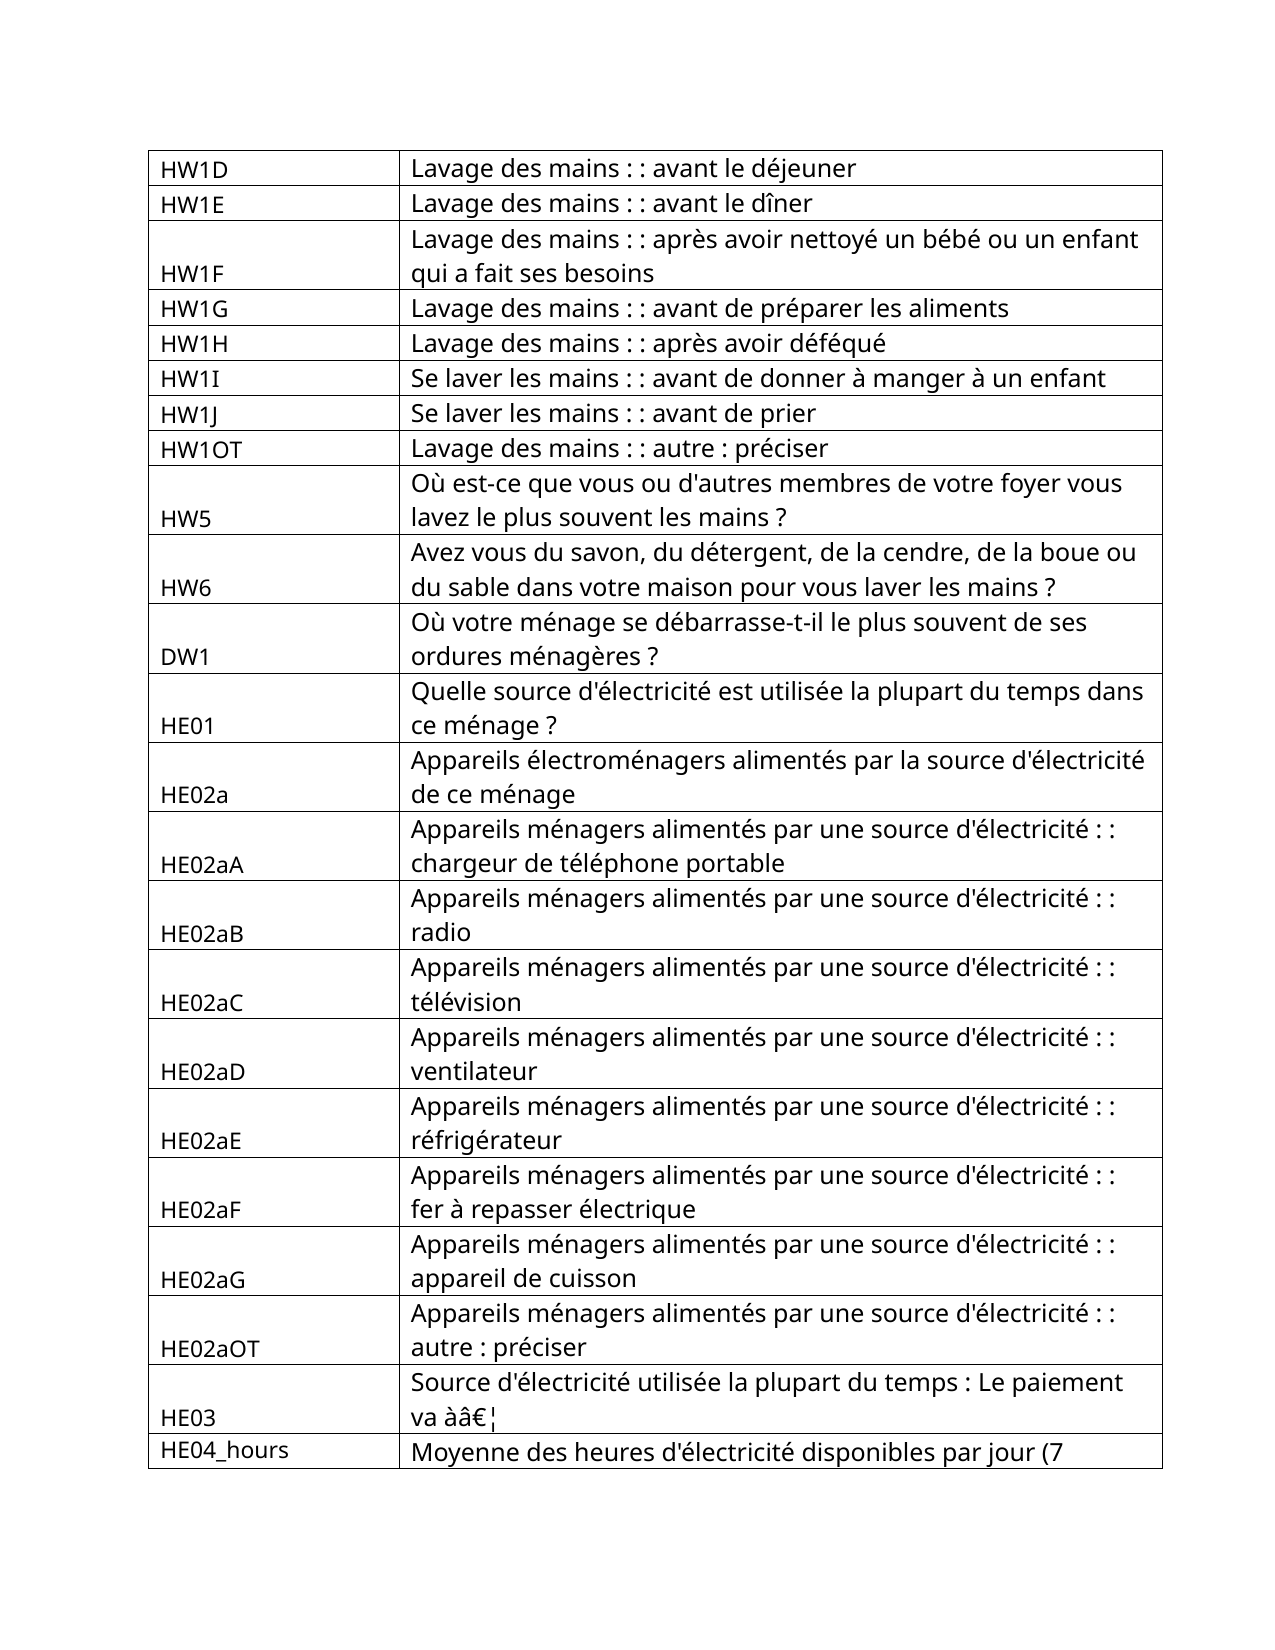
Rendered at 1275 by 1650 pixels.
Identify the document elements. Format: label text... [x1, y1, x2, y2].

table_cell Appareils électroménagers alimentés par la source d'électricité de ce ménage [400, 743, 1162, 811]
table_cell HW1J [149, 396, 399, 430]
table_cell Se laver les mains : : avant de prier [400, 396, 1162, 430]
table_cell Appareils ménagers alimentés par une source d'électricité : : ventilateur [400, 1019, 1162, 1087]
table_cell Où est-ce que vous ou d'autres membres de votre foyer vous lavez le plus souvent les mains ? [400, 466, 1162, 534]
table_cell Appareils ménagers alimentés par une source d'électricité : : appareil de cuisson [400, 1227, 1162, 1295]
table_cell Lavage des mains : : avant de préparer les aliments [400, 290, 1162, 324]
table_cell HE02aF [149, 1158, 399, 1226]
table_cell HW1F [149, 221, 399, 289]
table_cell Avez vous du savon, du détergent, de la cendre, de la boue ou du sable dans votre maison pour vous laver les mains ? [400, 535, 1162, 603]
table_cell HE02aC [149, 950, 399, 1018]
table_cell HE02aOT [149, 1296, 399, 1364]
table_cell HW1H [149, 326, 399, 359]
table_cell HE03 [149, 1365, 399, 1433]
table_cell HE02a [149, 743, 399, 811]
table_cell Quelle source d'électricité est utilisée la plupart du temps dans ce ménage ? [400, 674, 1162, 742]
table_cell Se laver les mains : : avant de donner à manger à un enfant [400, 361, 1162, 395]
table_cell Appareils ménagers alimentés par une source d'électricité : : autre : préciser [400, 1296, 1162, 1364]
table_cell HW1E [149, 186, 399, 220]
table_cell Appareils ménagers alimentés par une source d'électricité : : fer à repasser électrique [400, 1158, 1162, 1226]
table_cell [400, 1434, 1162, 1468]
table_cell HE04_hours [149, 1434, 399, 1468]
table_cell HE01 [149, 674, 399, 742]
table_cell Lavage des mains : : avant le déjeuner [400, 151, 1162, 185]
table_cell HE02aE [149, 1089, 399, 1157]
table_cell HE02aB [149, 881, 399, 949]
table_cell Source d'électricité utilisée la plupart du temps : Le paiement va àâ€¦ [400, 1365, 1162, 1433]
table_cell HW5 [149, 466, 399, 534]
table_cell Appareils ménagers alimentés par une source d'électricité : : télévision [400, 950, 1162, 1018]
table_cell HW1I [149, 361, 399, 395]
table_cell Appareils ménagers alimentés par une source d'électricité : : chargeur de téléphone portable [400, 812, 1162, 880]
table_cell Appareils ménagers alimentés par une source d'électricité : : réfrigérateur [400, 1089, 1162, 1157]
table_cell HE02aD [149, 1019, 399, 1087]
table_cell HE02aG [149, 1227, 399, 1295]
table_cell DW1 [149, 604, 399, 672]
table_cell Lavage des mains : : avant le dîner [400, 186, 1162, 220]
table_cell HE02aA [149, 812, 399, 880]
table_cell HW1OT [149, 431, 399, 465]
table_cell Lavage des mains : : après avoir déféqué [400, 326, 1162, 359]
table_cell HW1D [149, 151, 399, 185]
table_cell Lavage des mains : : autre : préciser [400, 431, 1162, 465]
table_cell Où votre ménage se débarrasse-t-il le plus souvent de ses ordures ménagères ? [400, 604, 1162, 672]
table_cell HW1G [149, 290, 399, 324]
table_cell Appareils ménagers alimentés par une source d'électricité : : radio [400, 881, 1162, 949]
table_cell Lavage des mains : : après avoir nettoyé un bébé ou un enfant qui a fait ses besoins [400, 221, 1162, 289]
table_cell HW6 [149, 535, 399, 603]
